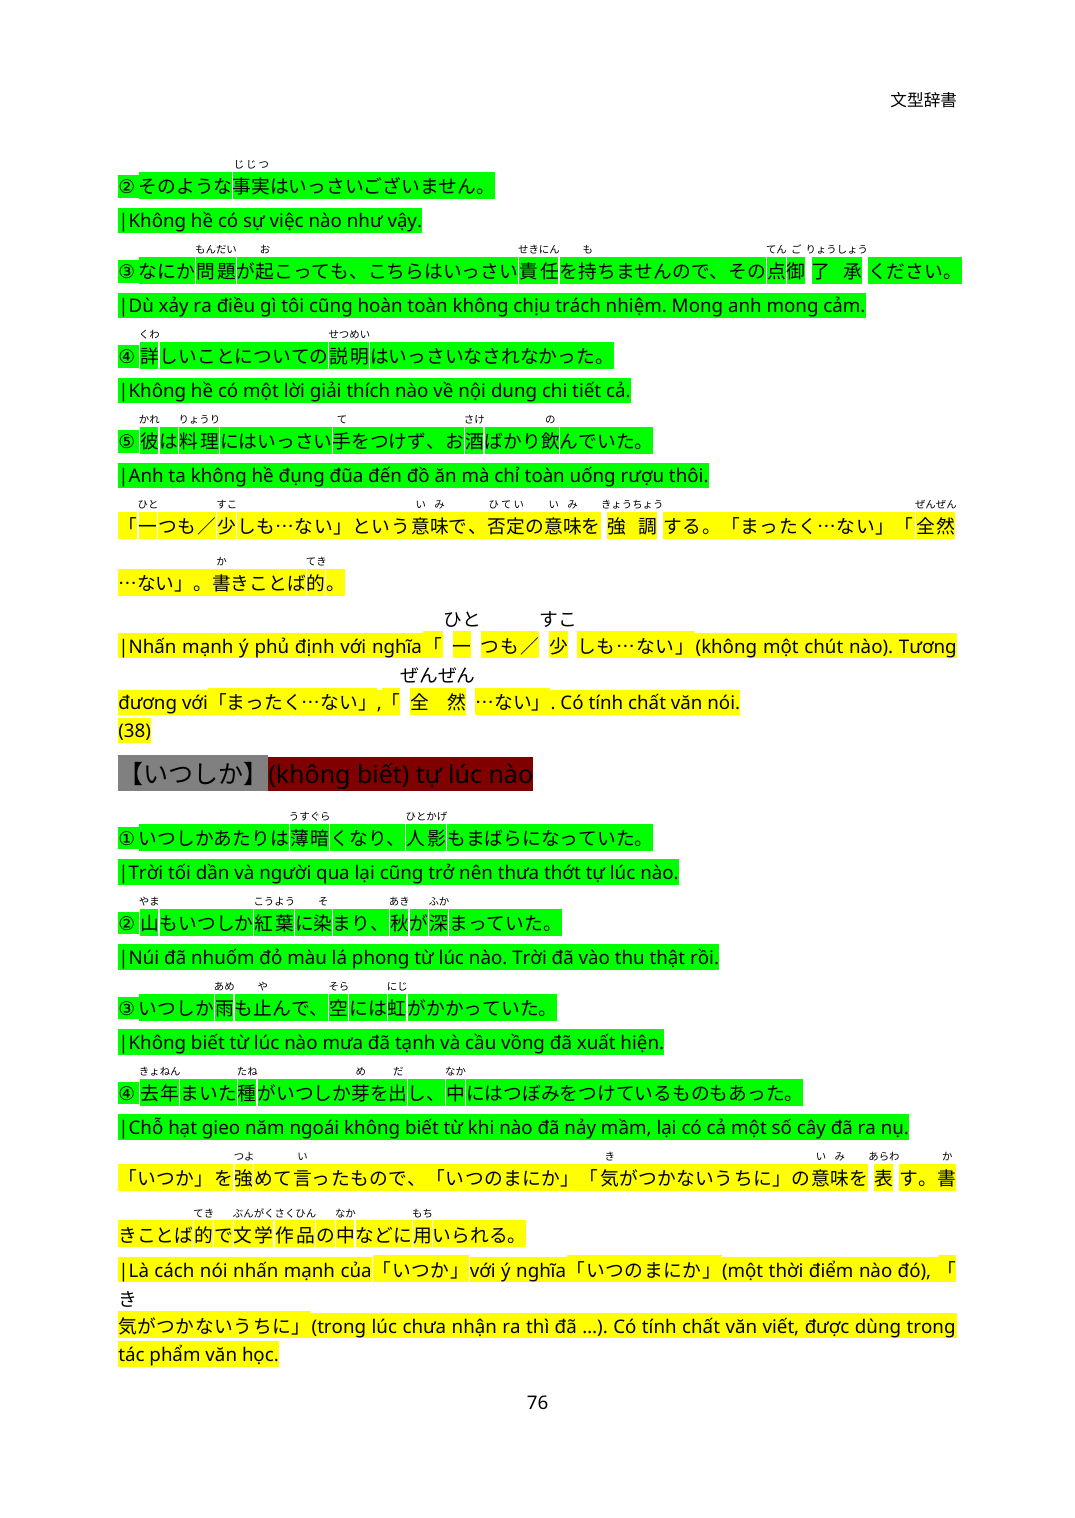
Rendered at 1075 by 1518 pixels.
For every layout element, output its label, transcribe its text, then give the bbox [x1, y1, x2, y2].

subtitle 【いつしか】(không biết) tự lúc nào [118, 745, 957, 801]
